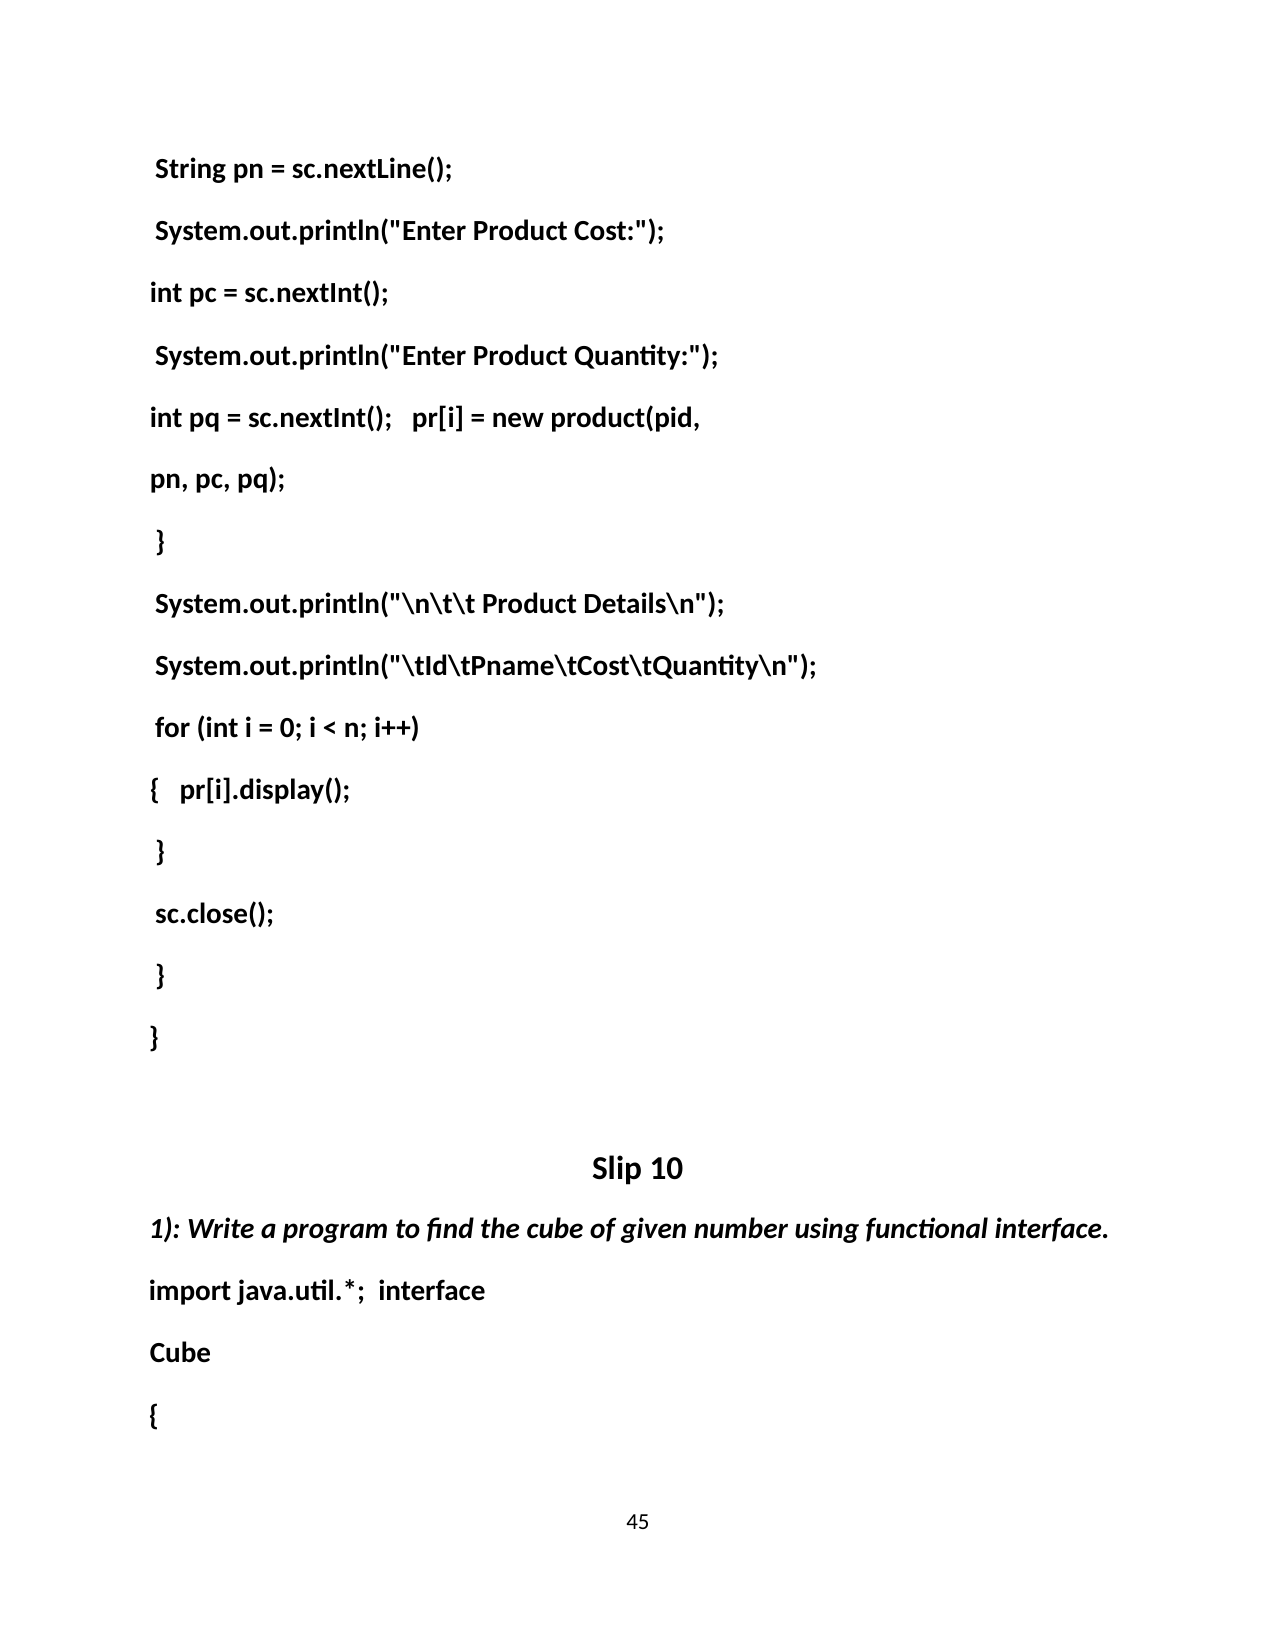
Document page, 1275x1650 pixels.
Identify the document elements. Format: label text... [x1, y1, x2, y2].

text { [148, 1397, 1118, 1432]
text } [148, 833, 1118, 868]
text System.out.println("\tId\tPname\tCost\tQuantity\n"); [148, 647, 1118, 683]
text sc.close(); [148, 895, 1118, 931]
text System.out.println("\n\t\t Product Details\n"); [148, 585, 1118, 621]
subtitle Slip 10 [151, 1147, 1123, 1188]
text 1): Write a program to find the cube of given number using functional interface. [148, 1210, 1124, 1246]
text } [148, 523, 1118, 558]
text System.out.println("Enter Product Cost:"); int pc = sc.nextInt(); [148, 212, 715, 310]
text import java.util.*; interface Cube [148, 1272, 489, 1370]
text String pn = sc.nextLine(); [148, 150, 1118, 186]
text for (int i = 0; i < n; i++) { pr[i].display(); [148, 709, 623, 806]
text } [148, 957, 1118, 993]
text System.out.println("Enter Product Quantity:"); int pq = sc.nextInt(); pr[i] = new product(pid, pn, pc, pq); [148, 337, 723, 496]
text } [148, 1019, 1118, 1055]
